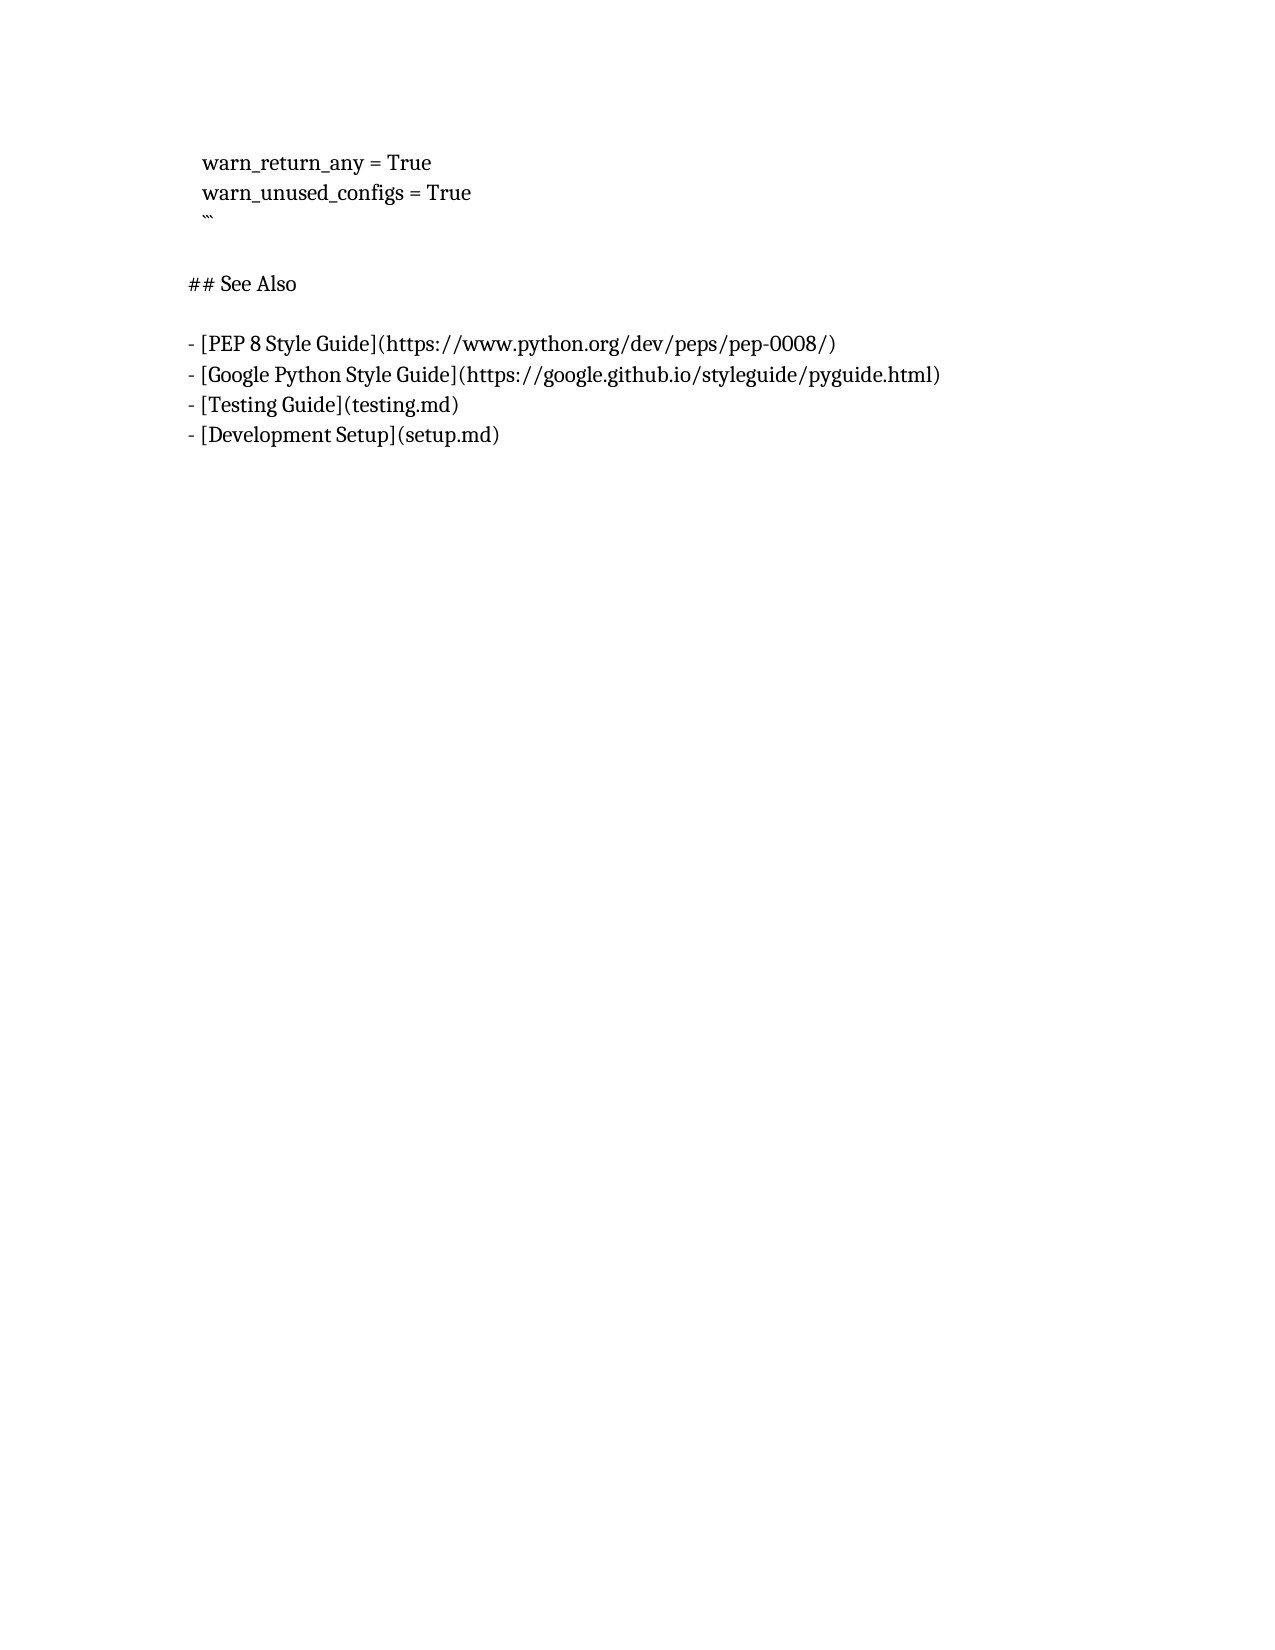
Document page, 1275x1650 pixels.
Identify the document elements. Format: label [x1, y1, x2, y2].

text [187, 150, 1087, 448]
